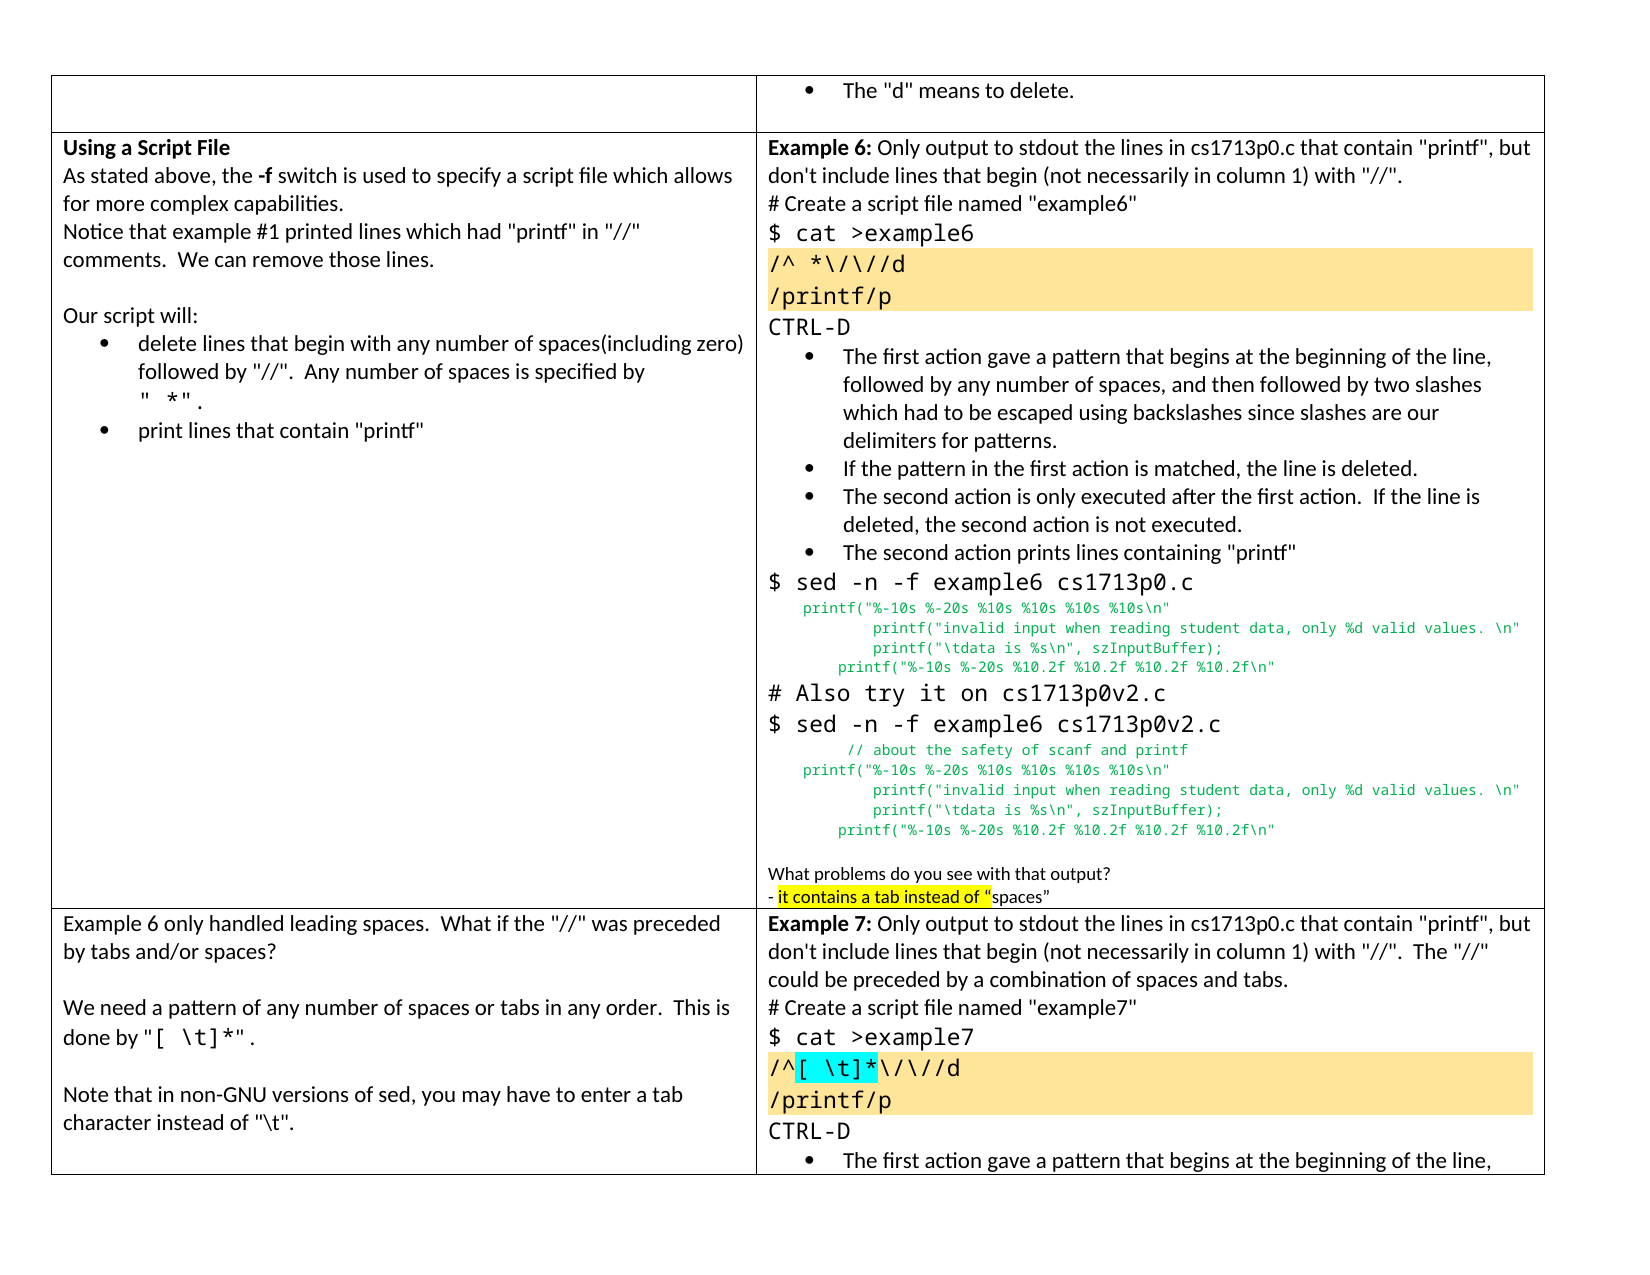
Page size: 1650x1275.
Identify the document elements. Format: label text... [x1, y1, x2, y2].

table_cell Using a Script File As stated above, the -f switch is used to specify a script file which allows for more complex capabilities. Notice that example #1 printed lines which had "printf" in "//" comments. We can remove those lines. Our script will: delete lines that begin with any number of spaces(including zero) followed by "//". Any number of spaces is specified by " *". print lines that contain "printf" [52, 133, 756, 908]
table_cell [52, 909, 756, 1174]
table_cell Example 6: Only output to stdout the lines in cs1713p0.c that contain "printf", but don't include lines that begin (not necessarily in column 1) with "//". # Create a script file named "example6" $ cat >example6 /^ *\/\//d /printf/p CTRL-D The first action gave a pattern that begins at the beginning of the line, followed by any number of spaces, and then followed by two slashes which had to be escaped using backslashes since slashes are our delimiters for patterns. If the pattern in the first action is matched, the line is deleted. The second action is only executed after the first action. If the line is deleted, the second action is not executed. The second action prints lines containing "printf" $ sed -n -f example6 cs1713p0.c printf("%-10s %-20s %10s %10s %10s %10s\n" printf("invalid input when reading student data, only %d valid values. \n" printf("\tdata is %s\n", szInputBuffer); printf("%-10s %-20s %10.2f %10.2f %10.2f %10.2f\n" # Also try it on cs1713p0v2.c $ sed -n -f example6 cs1713p0v2.c // about the safety of scanf and printf printf("%-10s %-20s %10s %10s %10s %10s\n" printf("invalid input when reading student data, only %d valid values. \n" printf("\tdata is %s\n", szInputBuffer); printf("%-10s %-20s %10.2f %10.2f %10.2f %10.2f\n" What problems do you see with that output? - it contains a tab instead of “spaces” [757, 133, 1544, 908]
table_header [52, 76, 756, 132]
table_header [757, 76, 1544, 132]
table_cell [757, 909, 1544, 1174]
